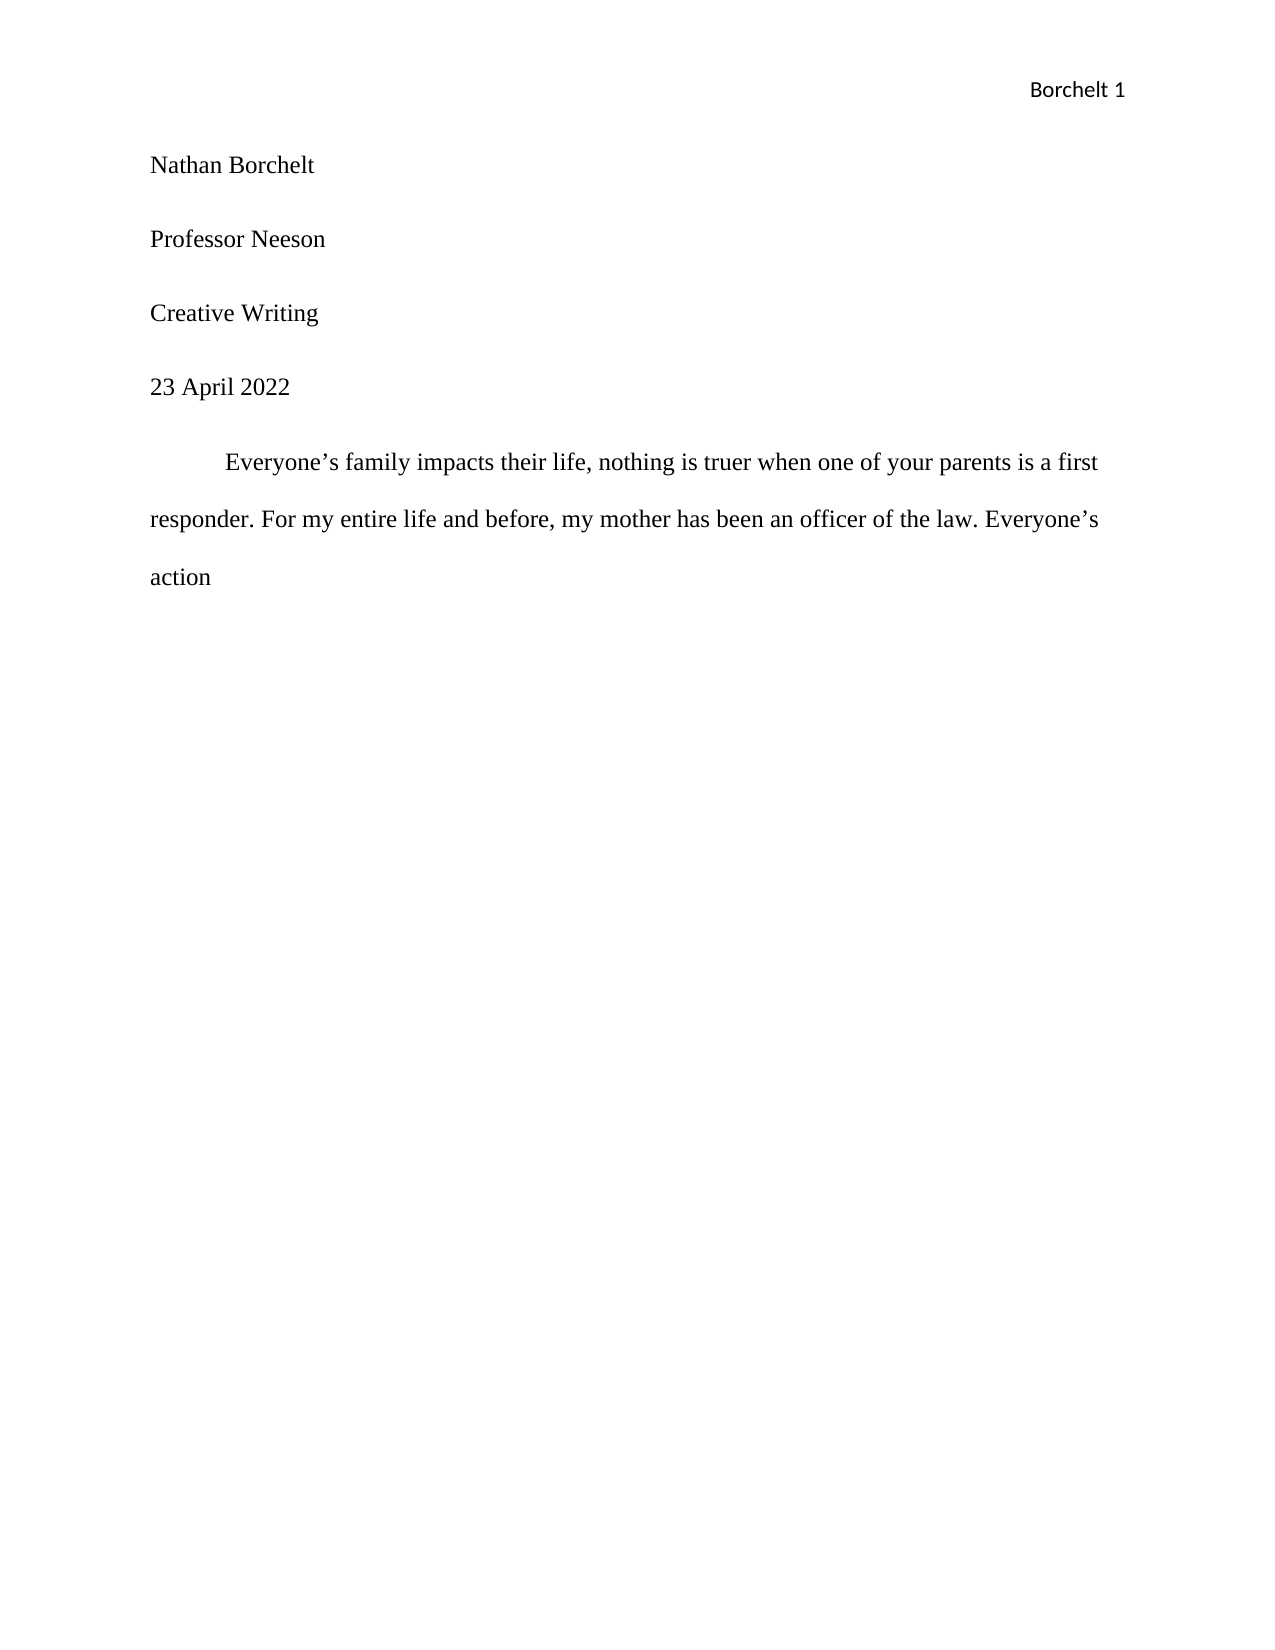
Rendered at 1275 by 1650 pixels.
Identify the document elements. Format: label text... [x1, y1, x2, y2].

text 23 April 2022 [150, 372, 1125, 401]
text Professor Neeson [150, 224, 1125, 253]
text Nathan Borchelt [150, 150, 1125, 179]
text Creative Writing [150, 298, 1125, 327]
text Everyone’s family impacts their life, nothing is truer when one of your parents is a first responder. For my entire life and before, my mother has been an officer of the law. Everyone’s action [150, 447, 1125, 590]
